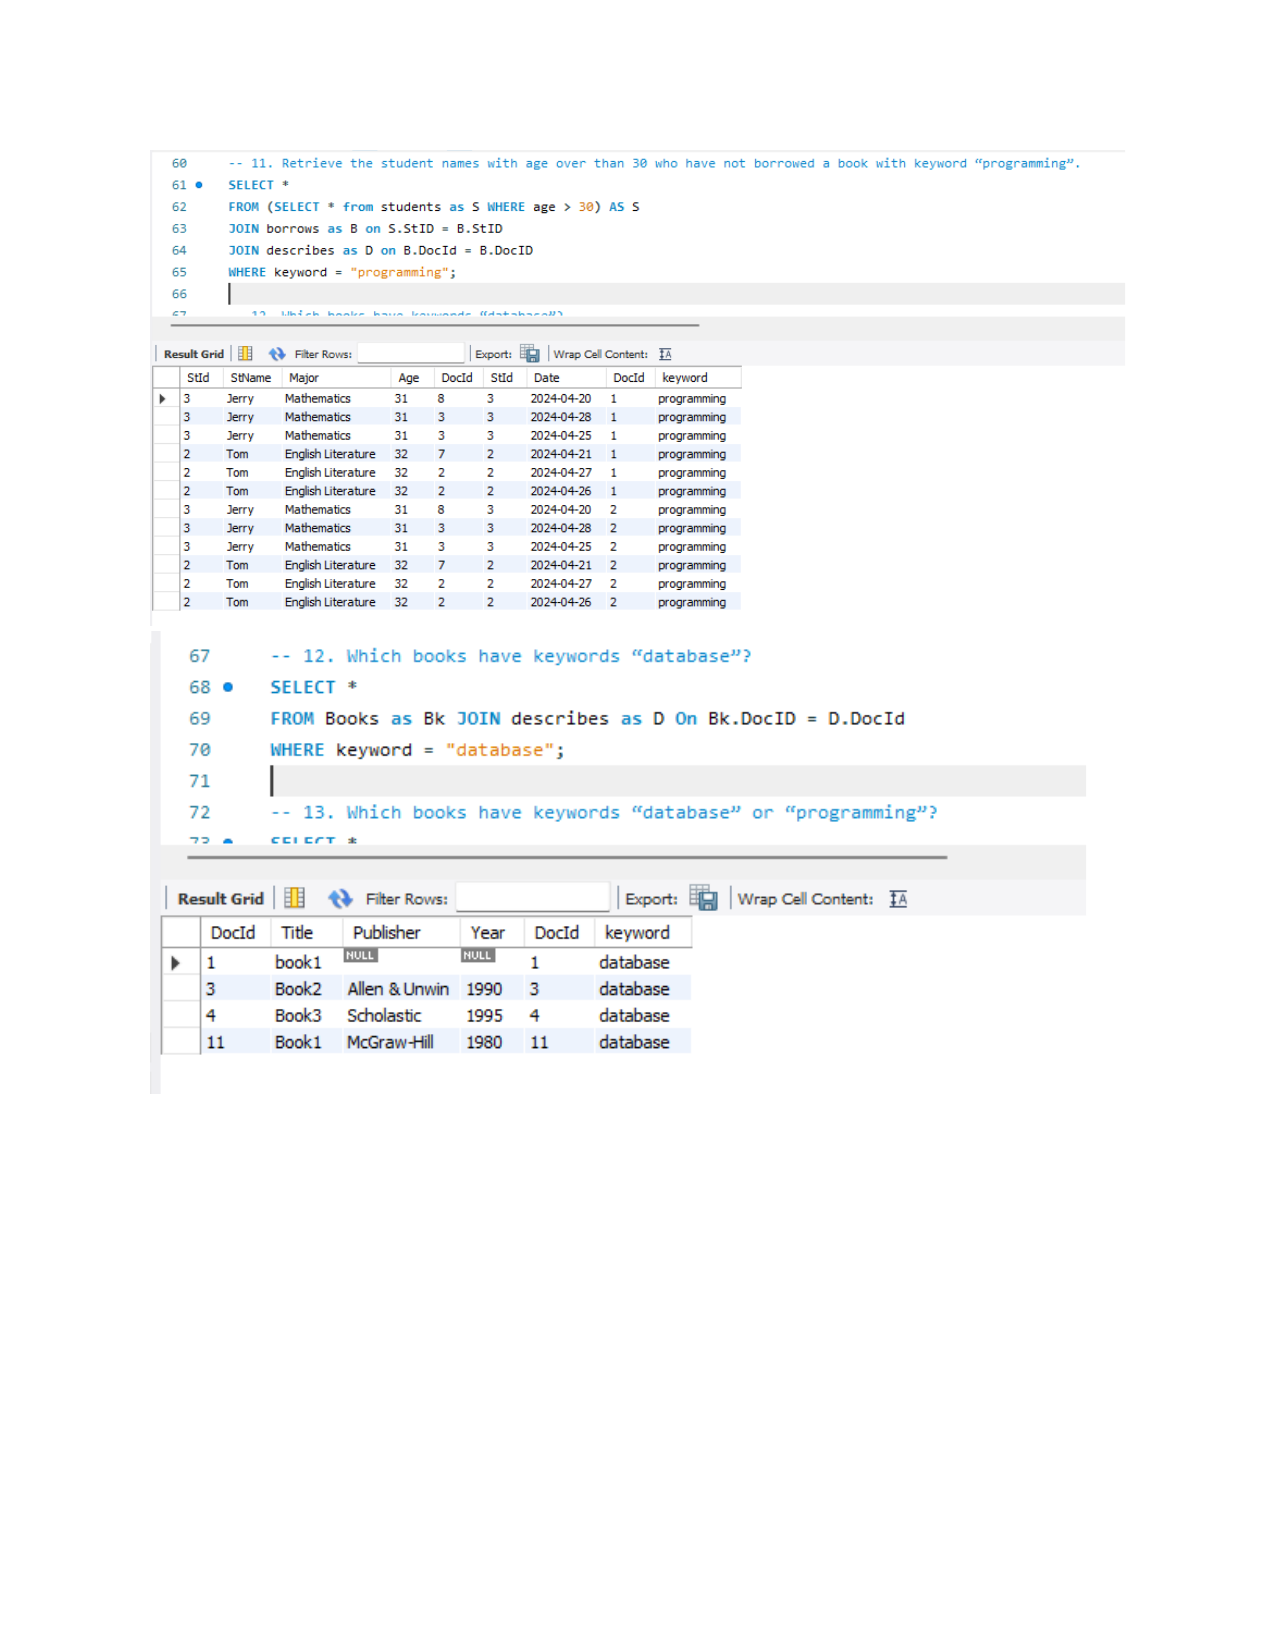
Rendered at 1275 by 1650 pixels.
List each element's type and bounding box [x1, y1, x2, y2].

picture [150, 631, 1087, 1094]
picture [150, 150, 1125, 626]
